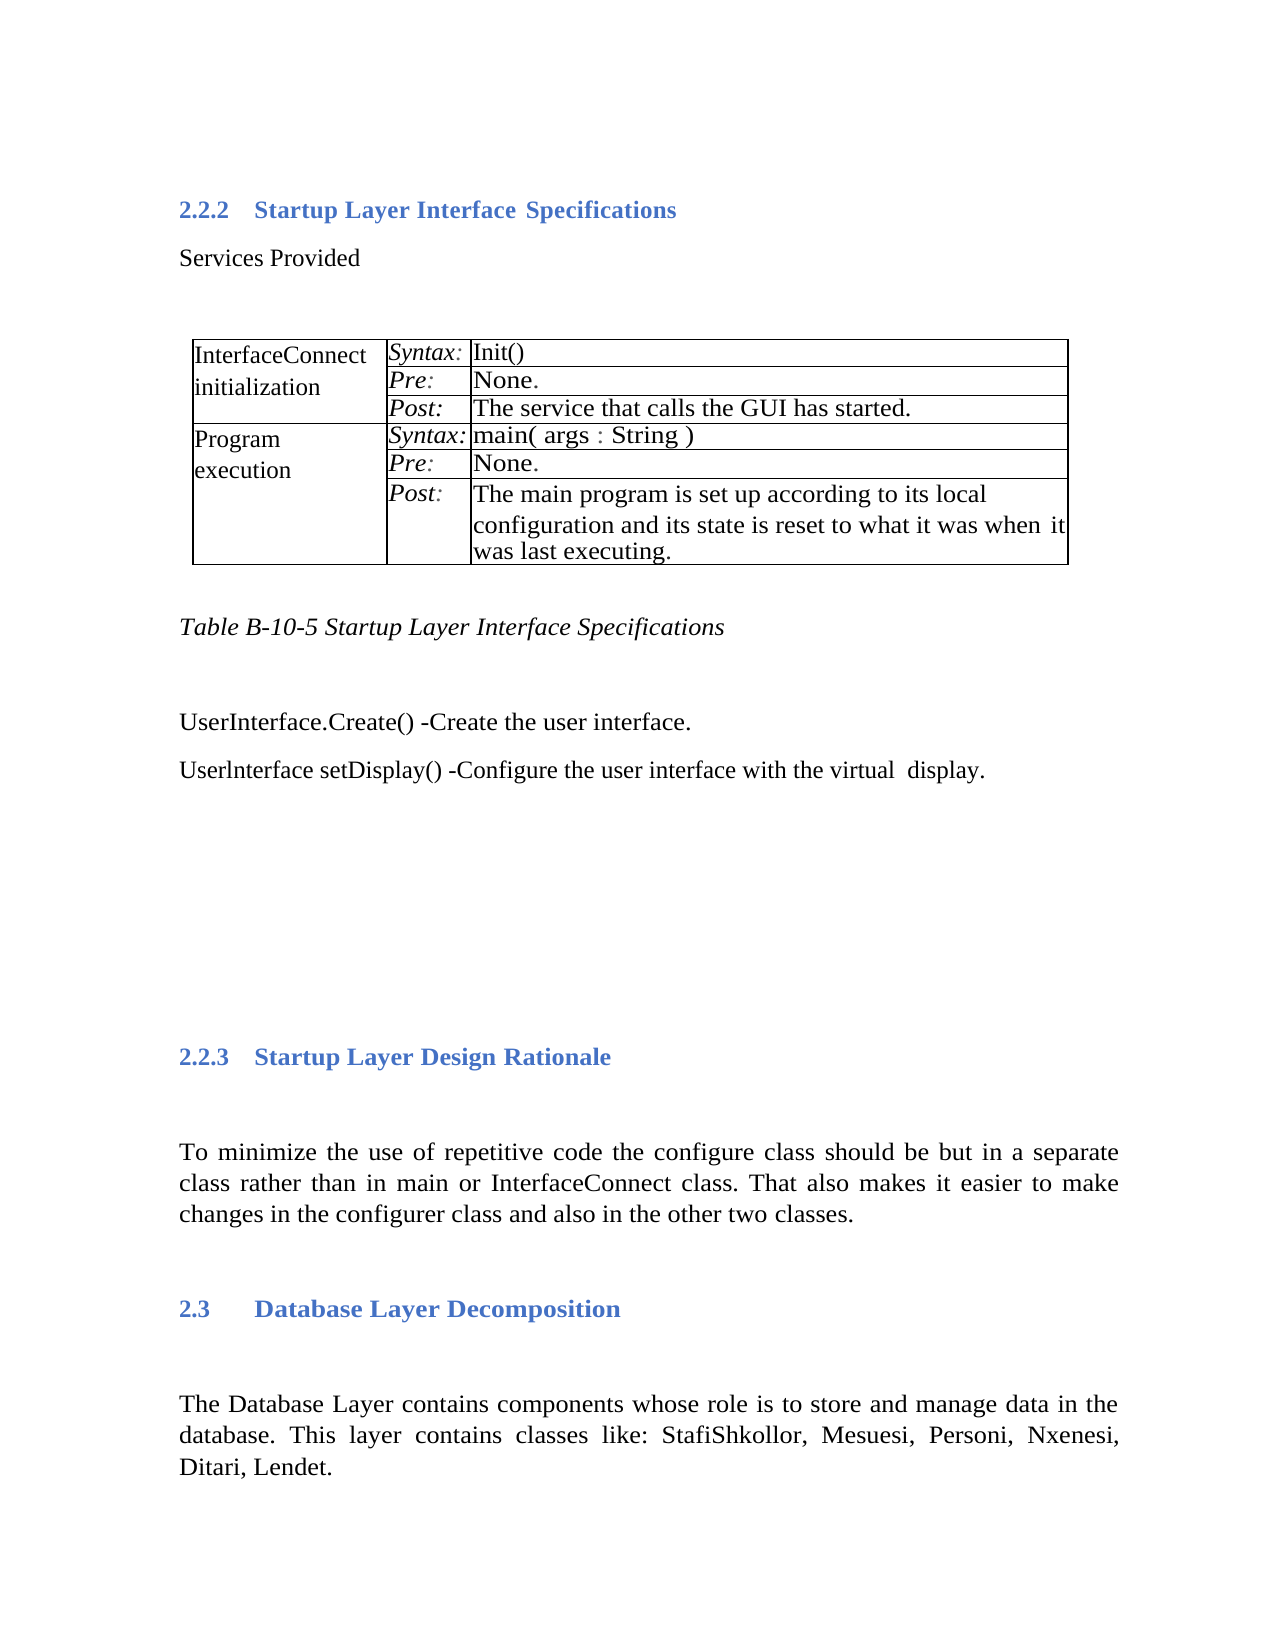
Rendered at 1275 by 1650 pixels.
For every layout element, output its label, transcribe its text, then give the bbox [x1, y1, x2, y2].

text UserInterface.Create() -Create the user interface. [179, 707, 1204, 736]
table_cell Pre: [388, 367, 470, 394]
table_cell Program execution [194, 424, 386, 564]
subtitle Database Layer Decomposition [179, 1294, 1204, 1323]
table_cell The service that calls the GUI has started. [472, 396, 1067, 422]
text Userlnterface setDisplay() -Configure the user interface with the virtual display. [179, 755, 1204, 784]
table_cell None. [472, 450, 1067, 478]
text The Database Layer contains components whose role is to store and manage data in the database. This layer contains classes like: StafiShkollor, Mesuesi, Personi, Nxenesi, Ditari, Lendet. [179, 1389, 1120, 1480]
table_cell The main program is set up according to its local configuration and its state is reset to what it was when it was last executing. [472, 479, 1067, 564]
table_cell Pre: [388, 450, 470, 478]
table_header Syntax: [388, 340, 470, 366]
table_cell main( args : String ) [472, 424, 1067, 449]
subtitle Startup Layer Interface Specifications [179, 195, 1204, 224]
table_cell None. [472, 367, 1067, 394]
table_cell Post: [388, 479, 470, 564]
text Table B-10-5 Startup Layer Interface Specifications [179, 612, 1204, 641]
text To minimize the use of repetitive code the configure class should be but in a separate class rather than in main or InterfaceConnect class. That also makes it easier to make changes in the configurer class and also in the other two classes. [179, 1137, 1120, 1227]
table_cell Syntax: [388, 424, 470, 449]
table_header Init() [472, 340, 1067, 366]
table_header InterfaceConnect initialization [194, 340, 386, 422]
subtitle Startup Layer Design Rationale [179, 1042, 1204, 1070]
text Services Provided [179, 243, 1204, 271]
table_cell Post: [388, 396, 470, 422]
